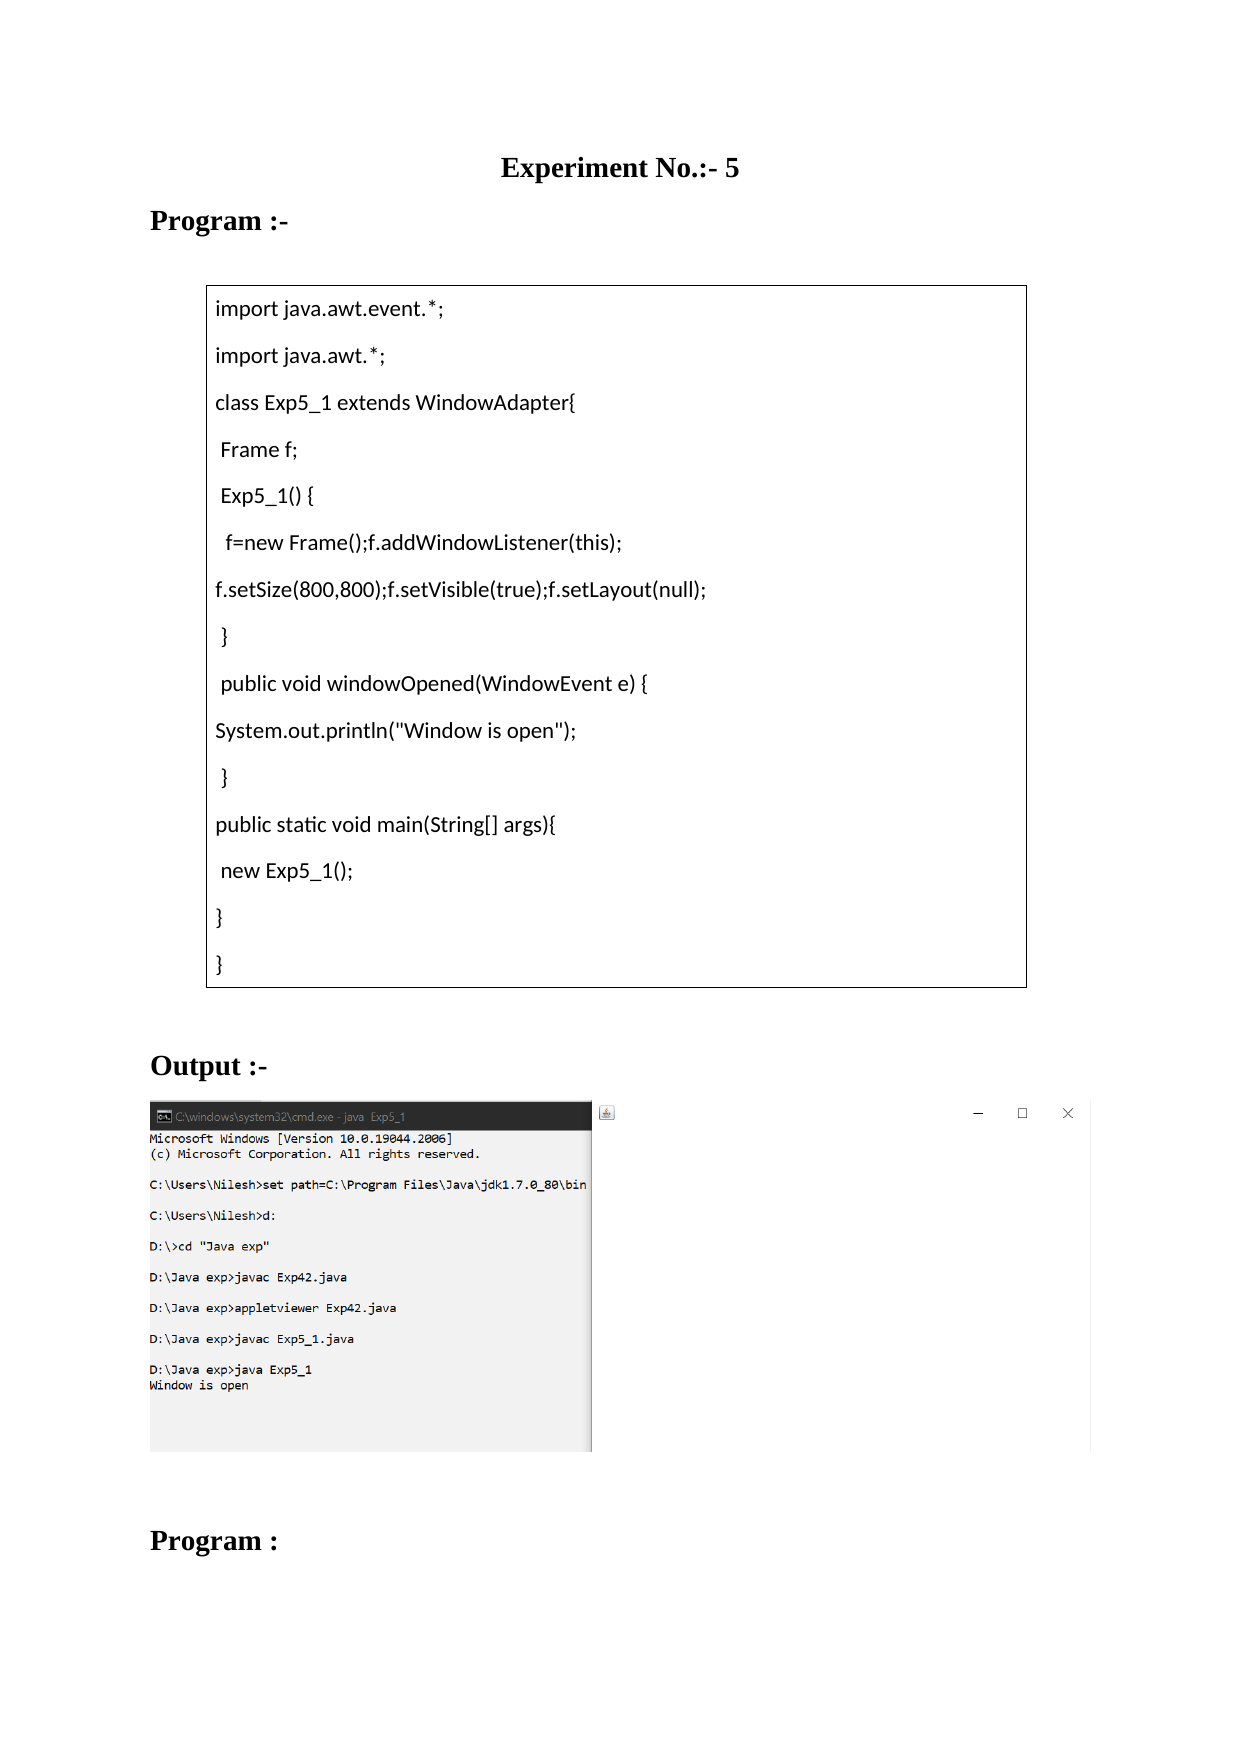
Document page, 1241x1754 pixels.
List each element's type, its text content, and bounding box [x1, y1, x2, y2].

picture [150, 1100, 1091, 1452]
text Program :- [150, 203, 1090, 236]
text Experiment No.:- 5 [150, 150, 1090, 183]
text Program : [150, 1523, 1090, 1556]
text Output :- [150, 1048, 1090, 1081]
